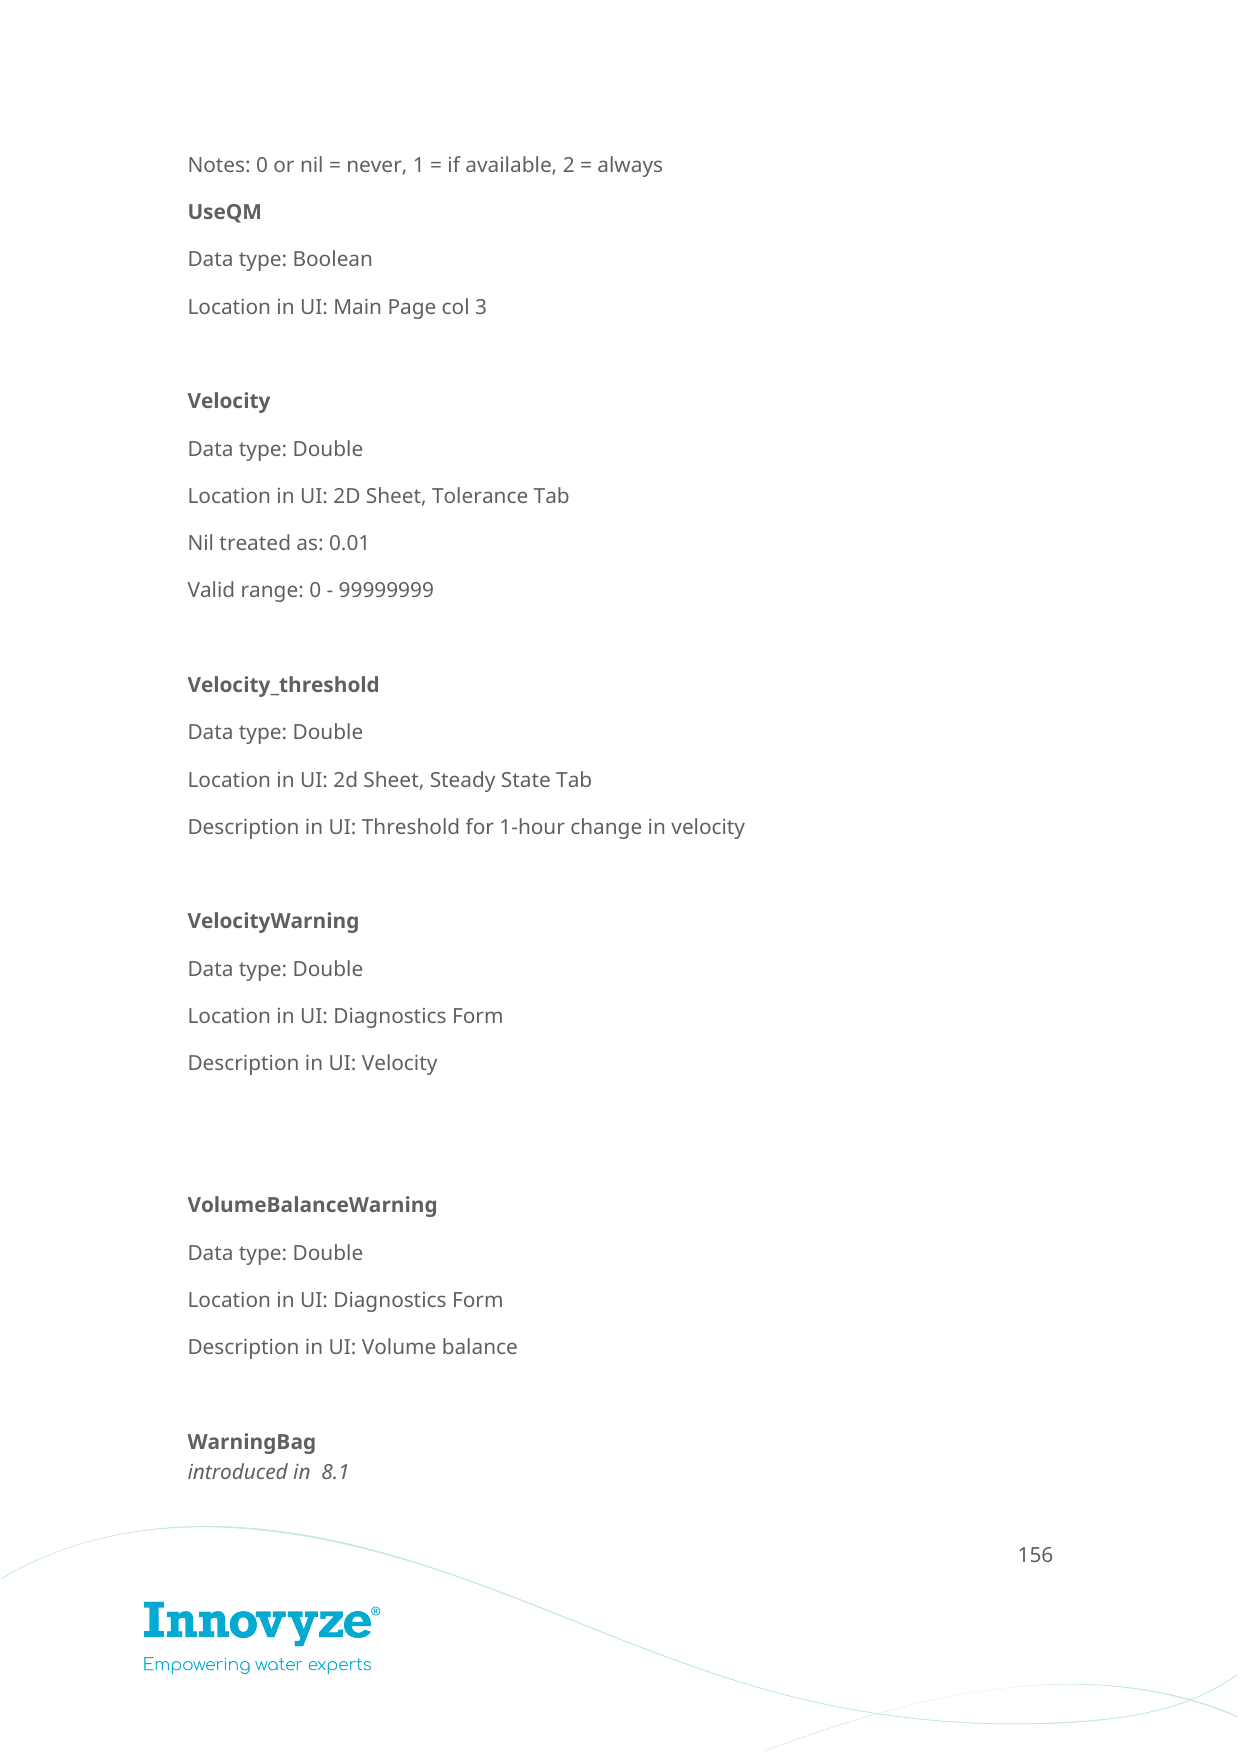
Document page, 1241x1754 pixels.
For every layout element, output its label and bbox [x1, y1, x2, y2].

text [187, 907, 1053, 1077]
picture [0, 1516, 1236, 1751]
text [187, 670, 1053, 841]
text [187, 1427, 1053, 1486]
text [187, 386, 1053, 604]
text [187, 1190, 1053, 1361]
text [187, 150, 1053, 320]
